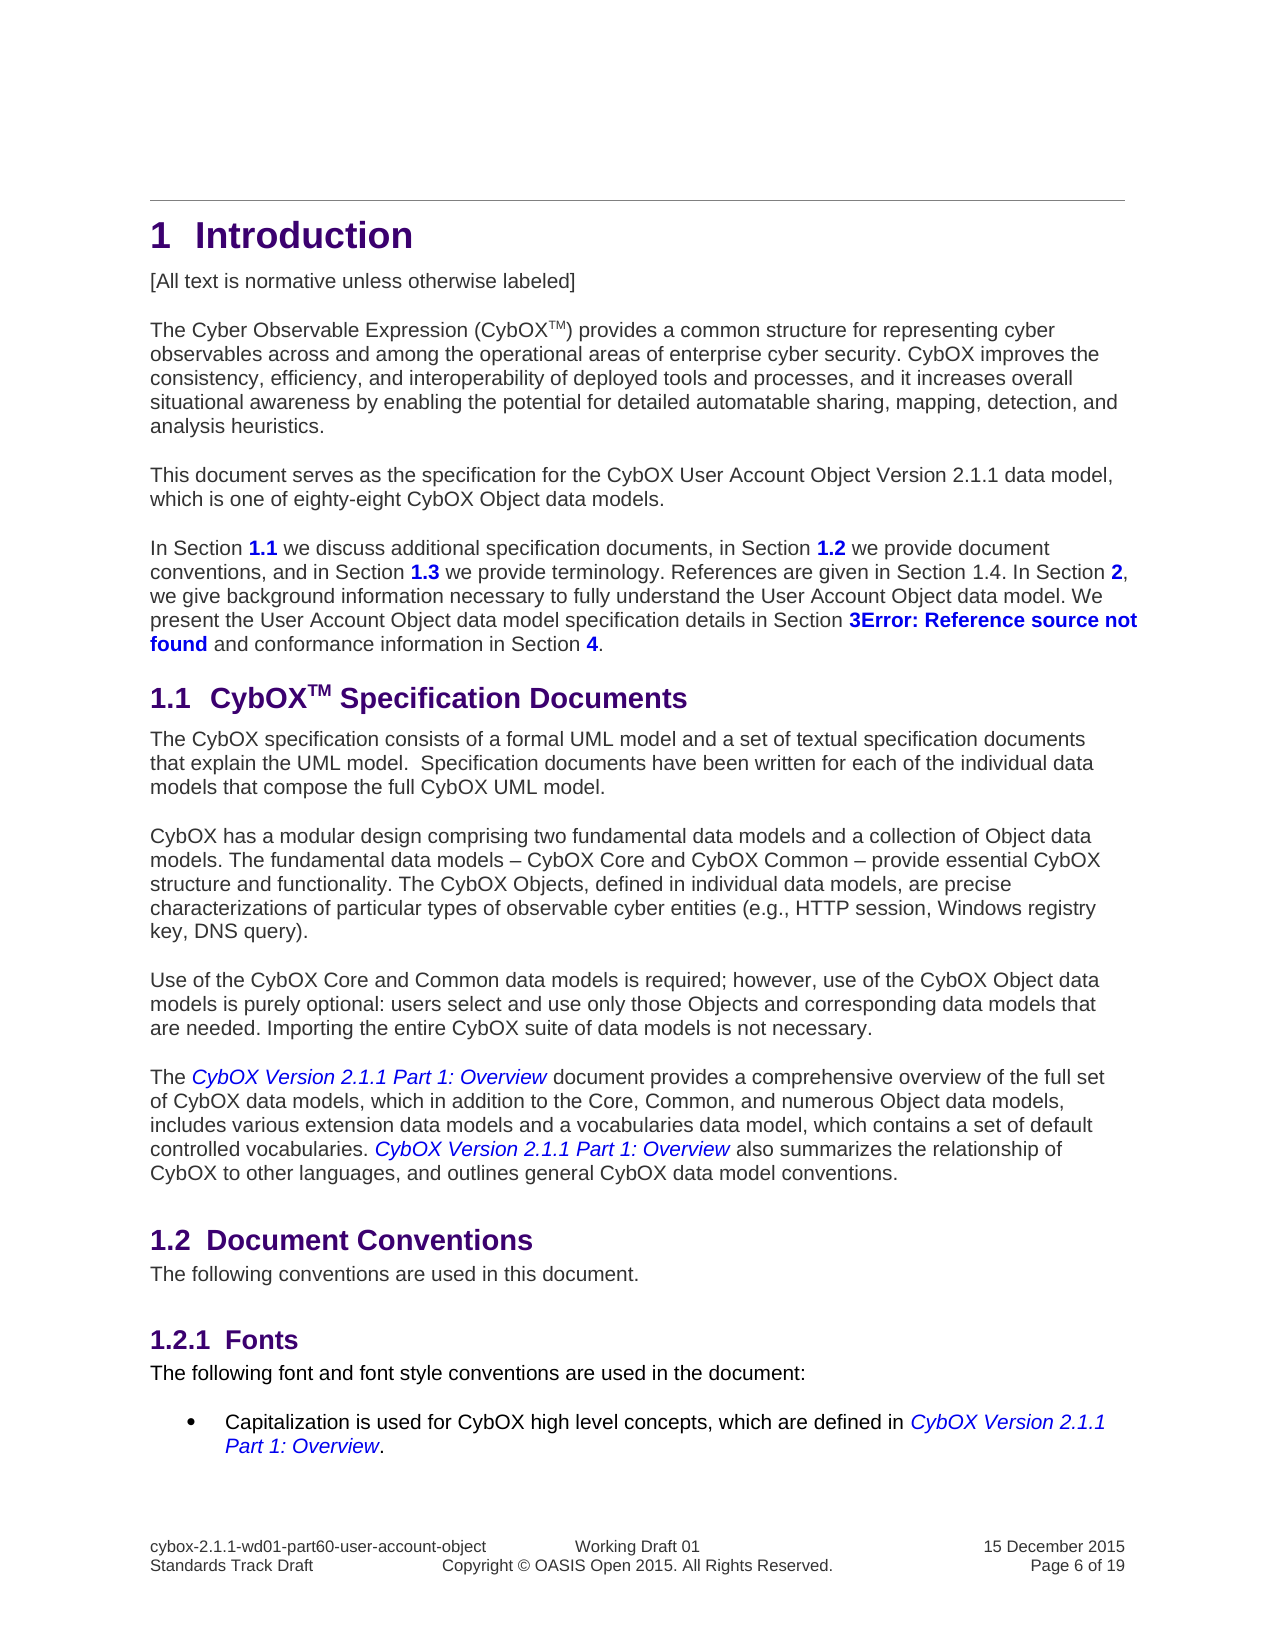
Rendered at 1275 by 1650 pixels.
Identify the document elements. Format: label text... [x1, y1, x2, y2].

subtitle Document Conventions [150, 1222, 1125, 1256]
subtitle CybOXTM Specification Documents [150, 681, 1125, 714]
text CybOX has a modular design comprising two fundamental data models and a collection of Object data models. The fundamental data models – CybOX Core and CybOX Common – provide essential CybOX structure and functionality. The CybOX Objects, defined in individual data models, are precise characterizations of particular types of observable cyber entities (e.g., HTTP session, Windows registry key, DNS query). [150, 823, 1125, 943]
text The CybOX specification consists of a formal UML model and a set of textual specification documents that explain the UML model. Specification documents have been written for each of the individual data models that compose the full CybOX UML model. [150, 727, 1125, 798]
text The Cyber Observable Expression (CybOXTM) provides a common structure for representing cyber observables across and among the operational areas of enterprise cyber security. CybOX improves the consistency, efficiency, and interoperability of deployed tools and processes, and it increases overall situational awareness by enabling the potential for detailed automatable sharing, mapping, detection, and analysis heuristics. [150, 318, 1153, 438]
text The CybOX Version 2.1.1 Part 1: Overview document provides a comprehensive overview of the full set of CybOX data models, which in addition to the Core, Common, and numerous Object data models, includes various extension data models and a vocabularies data model, which contains a set of default controlled vocabularies. CybOX Version 2.1.1 Part 1: Overview also summarizes the relationship of CybOX to other languages, and outlines general CybOX data model conventions. [150, 1065, 1125, 1185]
text Use of the CybOX Core and Common data models is required; however, use of the CybOX Object data models is purely optional: users select and use only those Objects and corresponding data models that are needed. Importing the entire CybOX suite of data models is not necessary. [150, 968, 1125, 1040]
text The following font and font style conventions are used in the document: [150, 1361, 1125, 1385]
subtitle Introduction [150, 201, 1125, 257]
text [All text is normative unless otherwise labeled] [150, 269, 1153, 293]
text The following conventions are used in this document. [150, 1262, 1125, 1286]
subtitle Fonts [150, 1324, 1125, 1355]
text This document serves as the specification for the CybOX User Account Object Version 2.1.1 data model, which is one of eighty-eight CybOX Object data models. [150, 463, 1153, 511]
list Capitalization is used for CybOX high level concepts, which are defined in CybOX Version 2.1.1 Part 1: Overview. [187, 1410, 1125, 1458]
